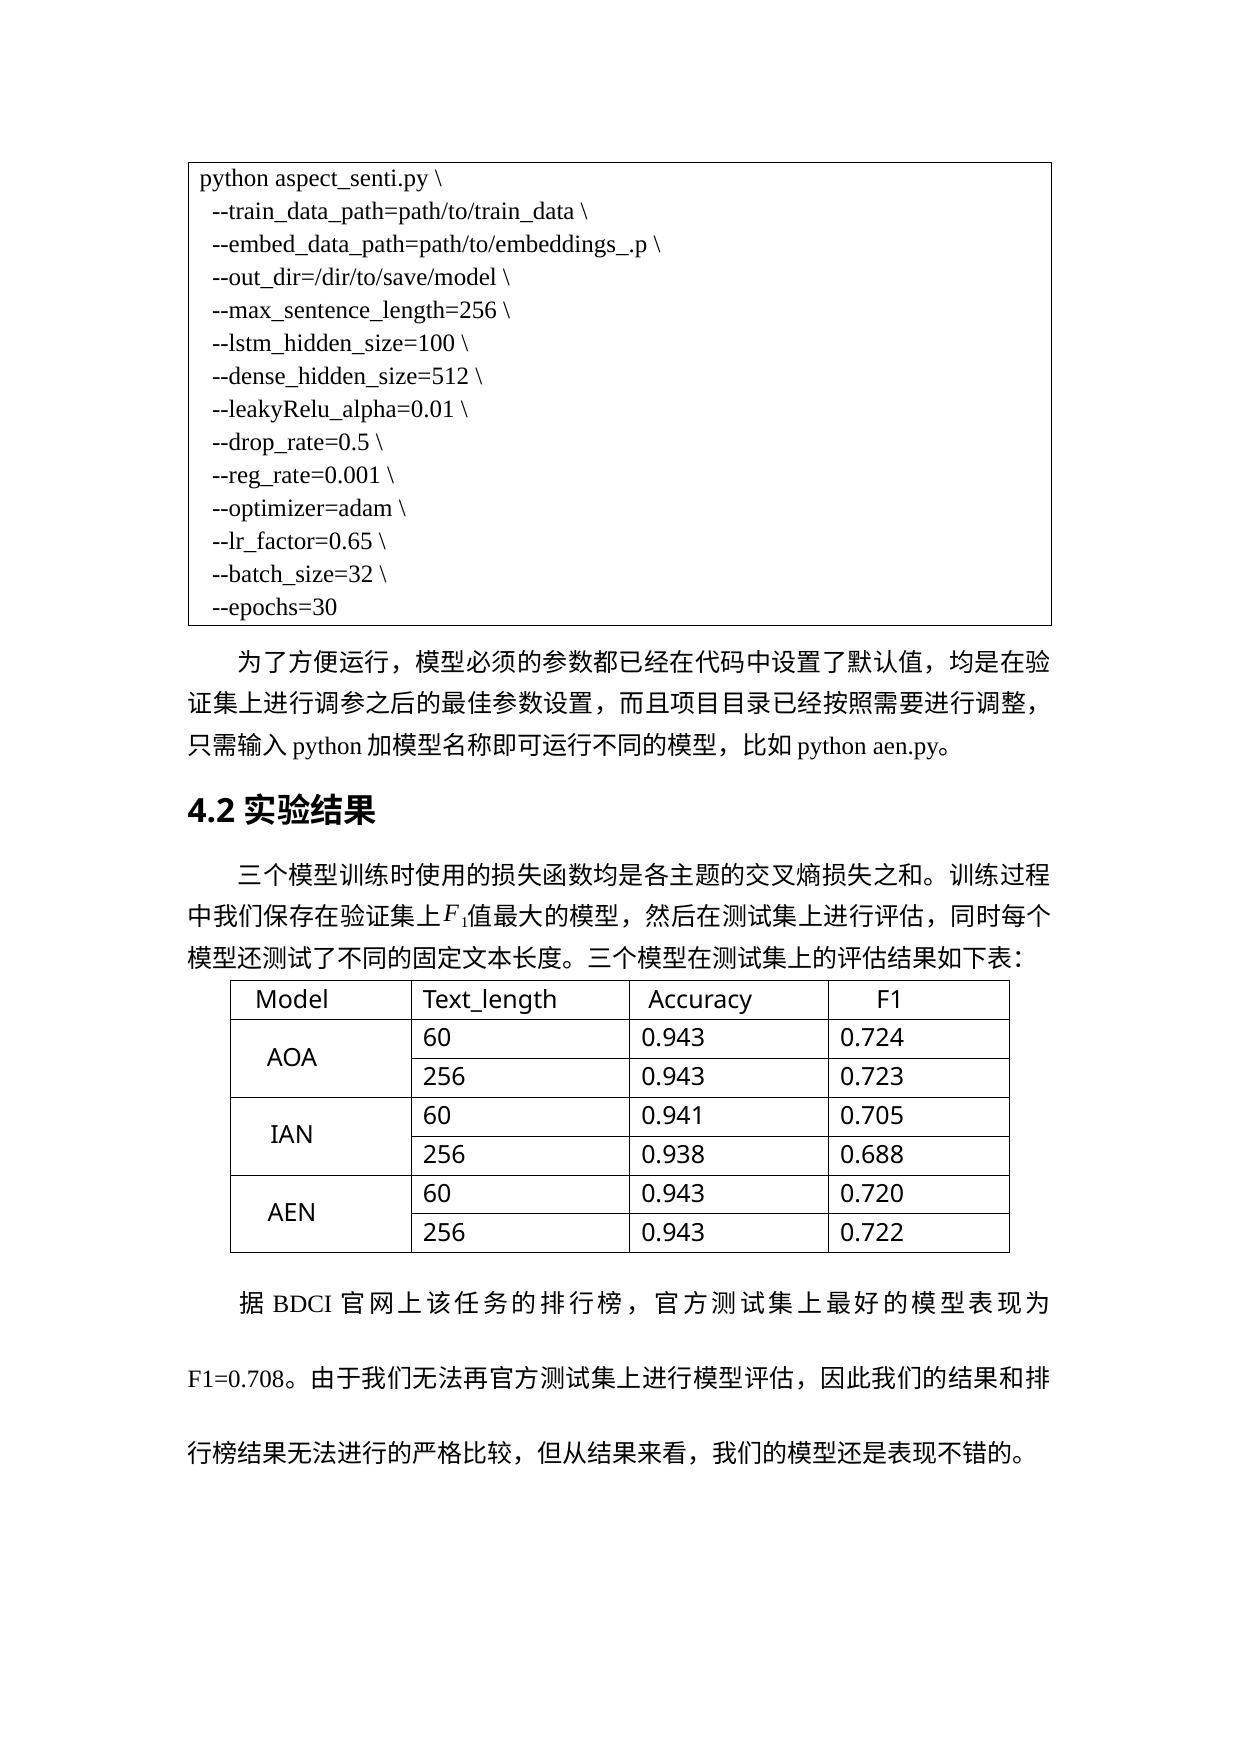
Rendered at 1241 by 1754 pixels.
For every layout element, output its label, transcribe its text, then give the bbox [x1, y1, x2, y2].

table_cell 0.723 [829, 1059, 1009, 1097]
subtitle 4.2 实验结果 [187, 783, 1053, 832]
text 三个模型训练时使用的损失函数均是各主题的交叉熵损失之和。训练过程中我们保存在验证集上值最大的模型，然后在测试集上进行评估，同时每个模型还测试了不同的固定文本长度。三个模型在测试集上的评估结果如下表： [187, 855, 1053, 975]
table_header Text_length [412, 981, 629, 1019]
table_header python aspect_senti.py \ --train_data_path=path/to/train_data \ --embed_data_path=path/to/embeddings_.p \ --out_dir=/dir/to/save/model \ --max_sentence_length=256 \ --lstm_hidden_size=100 \ --dense_hidden_size=512 \ --leakyRelu_alpha=0.01 \ --drop_rate=0.5 \ --reg_rate=0.001 \ --optimizer=adam \ --lr_factor=0.65 \ --batch_size=32 \ --epochs=30 [189, 163, 1051, 625]
table_cell 0.724 [829, 1020, 1009, 1058]
table_cell 256 [412, 1059, 629, 1097]
table_header Model [231, 981, 411, 1019]
table_cell 0.943 [630, 1176, 828, 1213]
table_cell 0.938 [630, 1137, 828, 1174]
table_cell 60 [412, 1098, 629, 1136]
table_cell IAN [231, 1098, 411, 1174]
text 据BDCI官网上该任务的排行榜，官方测试集上最好的模型表现为F1=0.708。由于我们无法再官方测试集上进行模型评估，因此我们的结果和排行榜结果无法进行的严格比较，但从结果来看，我们的模型还是表现不错的。 [187, 1269, 1053, 1484]
table_header Accuracy [630, 981, 828, 1019]
table_cell 0.720 [829, 1176, 1009, 1213]
table_cell 0.943 [630, 1020, 828, 1058]
table_cell 256 [412, 1214, 629, 1252]
table_cell 60 [412, 1020, 629, 1058]
table_cell AOA [231, 1020, 411, 1097]
table_cell 0.941 [630, 1098, 828, 1136]
table_header F1 [829, 981, 1009, 1019]
table_cell 60 [412, 1176, 629, 1213]
table_cell 0.722 [829, 1214, 1009, 1252]
text 为了方便运行，模型必须的参数都已经在代码中设置了默认值，均是在验证集上进行调参之后的最佳参数设置，而且项目目录已经按照需要进行调整，只需输入python加模型名称即可运行不同的模型，比如python aen.py。 [187, 642, 1053, 762]
table_cell 0.943 [630, 1059, 828, 1097]
table_cell 0.943 [630, 1214, 828, 1252]
table_cell 0.688 [829, 1137, 1009, 1174]
table_cell 256 [412, 1137, 629, 1174]
table_cell AEN [231, 1176, 411, 1252]
table_cell 0.705 [829, 1098, 1009, 1136]
